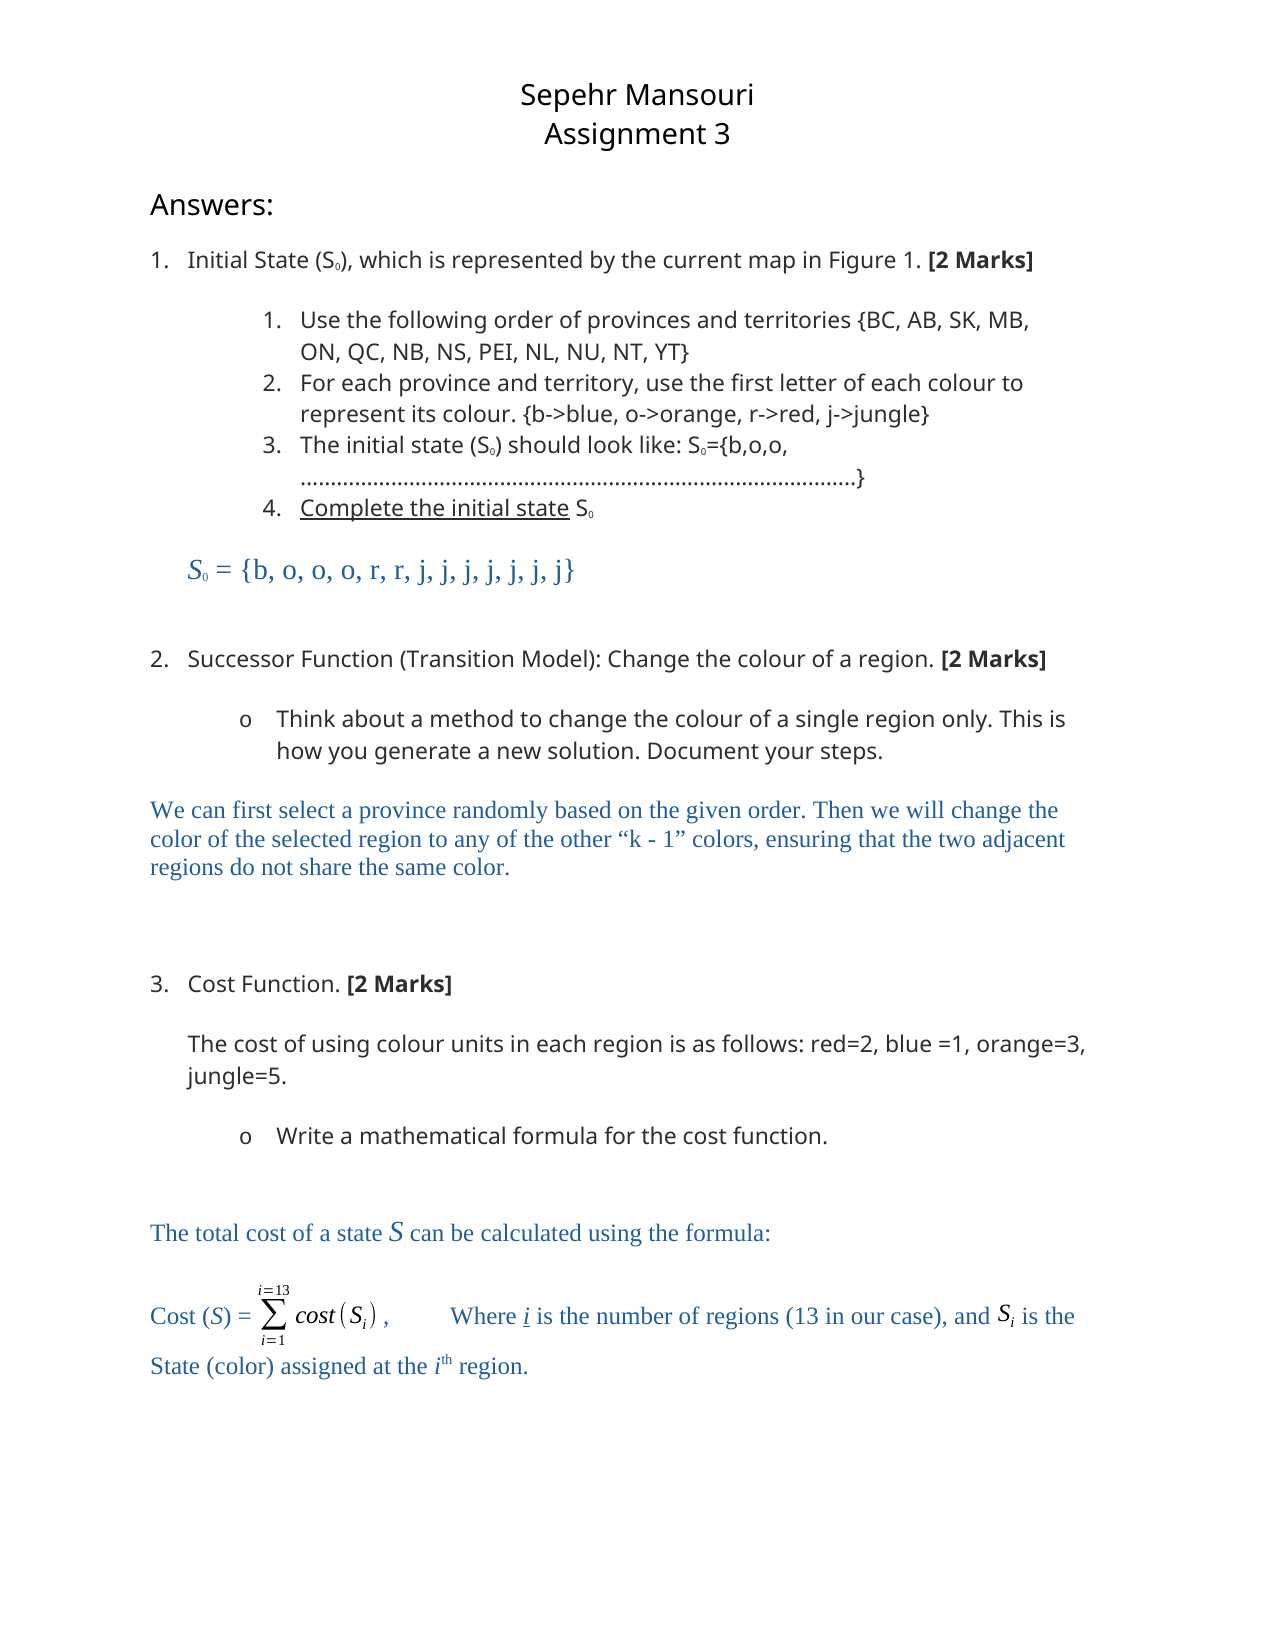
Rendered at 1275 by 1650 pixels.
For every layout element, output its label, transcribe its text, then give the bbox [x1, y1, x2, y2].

text The cost of using colour units in each region is as follows: red=2, blue =1, orange=3, jungle=5. [187, 1028, 1100, 1091]
list Complete the initial state S0 [262, 492, 1075, 523]
list Successor Function (Transition Model): Change the colour of a region. [2 Marks] [150, 643, 1100, 674]
list Write a mathematical formula for the cost function. [239, 1120, 1075, 1151]
text S0 = {b, o, o, o, r, r, j, j, j, j, j, j, j} [187, 523, 1075, 643]
list Initial State (S0), which is represented by the current map in Figure 1. [2 Marks] [150, 244, 1100, 275]
list Cost Function. [2 Marks] [150, 968, 1100, 999]
text We can first select a province randomly based on the given order. Then we will change the color of the selected region to any of the other “k - 1” colors, ensuring that the two adjacent regions do not share the same color. [150, 795, 1100, 939]
list Think about a method to change the colour of a single region only. This is how you generate a new solution. Document your steps. [239, 703, 1100, 766]
list For each province and territory, use the first letter of each colour to represent its colour. {b->blue, o->orange, r->red, j->jungle} [262, 367, 1075, 429]
list Use the following order of provinces and territories {BC, AB, SK, MB, ON, QC, NB, NS, PEI, NL, NU, NT, YT} [262, 304, 1075, 367]
list The initial state (S0) should look like: S0={b,o,o,………………………………………………………………………………..} [262, 429, 1075, 492]
text Answers: [150, 184, 1125, 224]
text The total cost of a state S can be calculated using the formula: Cost (S) = , Where i is the number of regions (13 in our case), and is the State (color) assigned at the ith region. [150, 1214, 1125, 1413]
